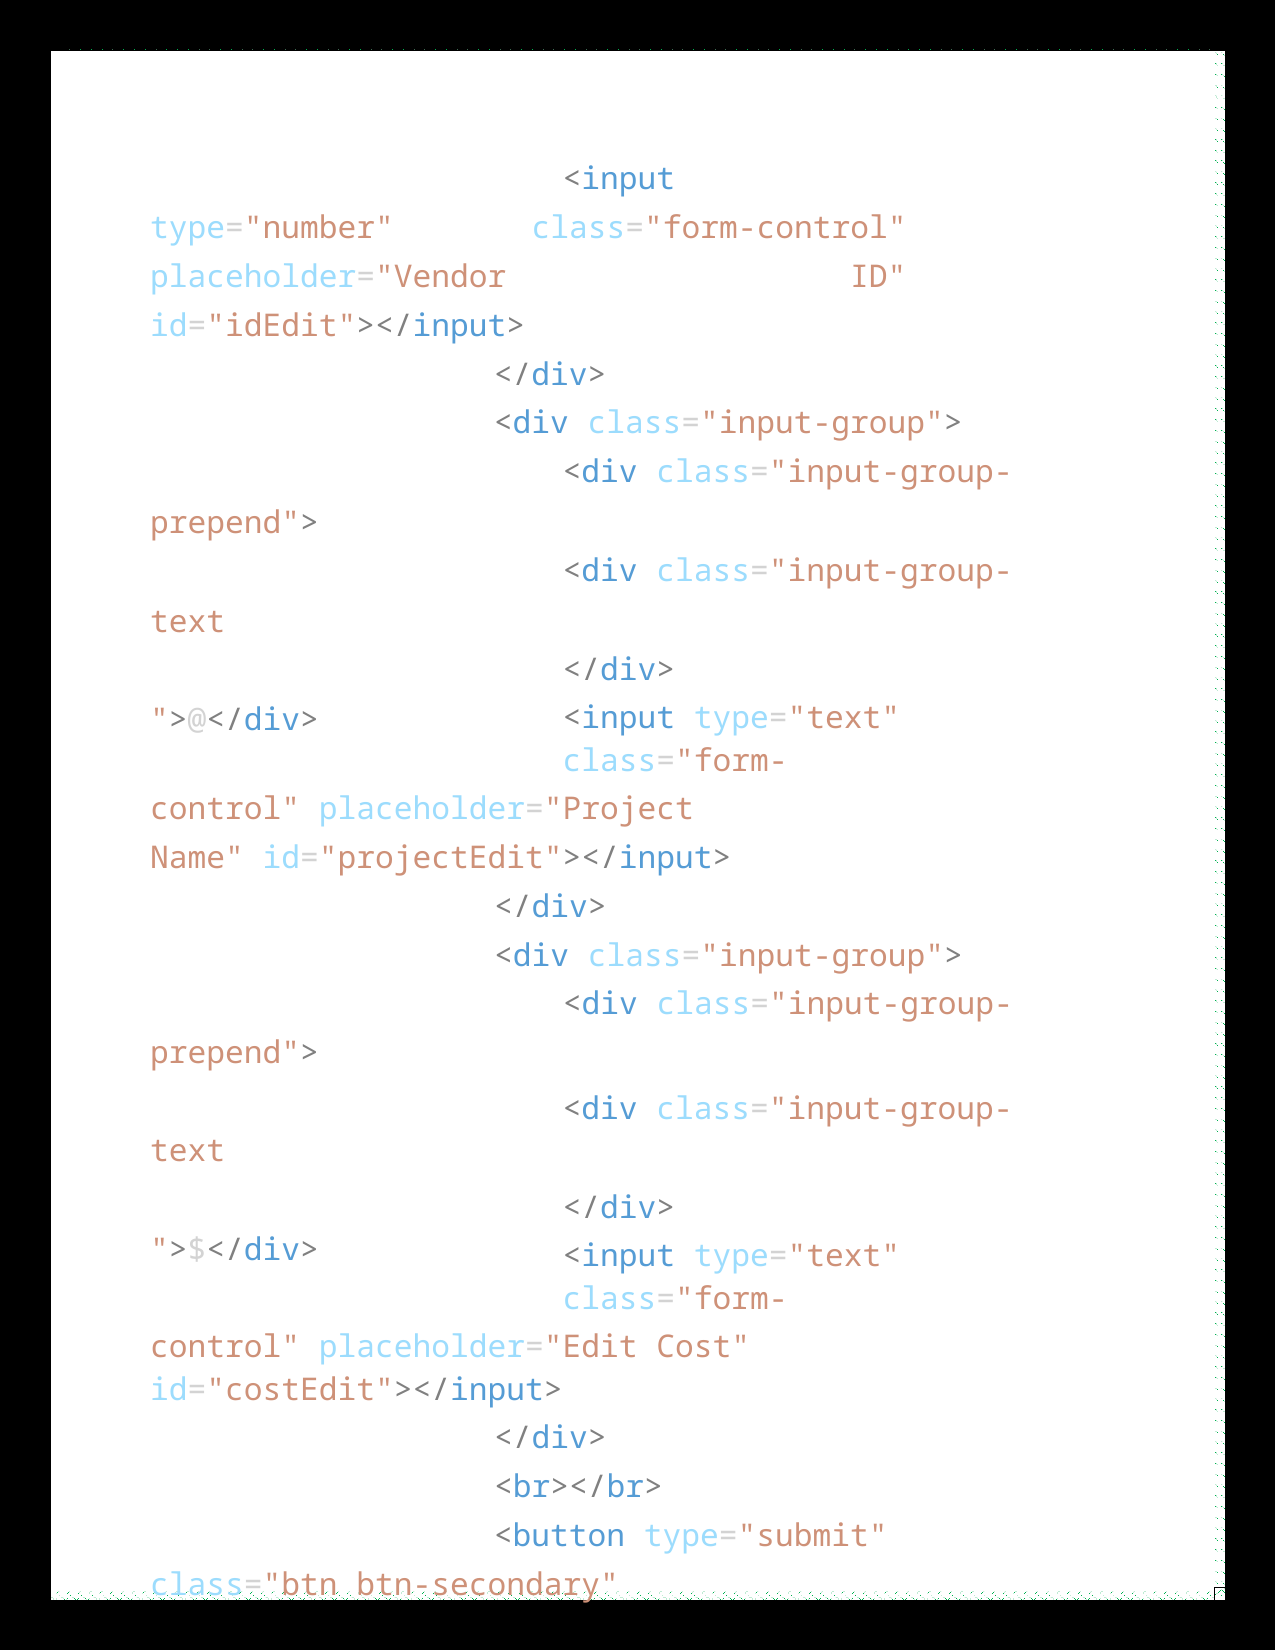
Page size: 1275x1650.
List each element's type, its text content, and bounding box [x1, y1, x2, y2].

text <div class="input-group- [562, 1086, 1139, 1129]
text </div> [562, 1185, 1139, 1227]
text <div class="input-group- [562, 449, 1139, 492]
text </div> [494, 884, 1139, 927]
text </div> [494, 352, 1139, 394]
text control" placeholder="Edit Cost" id="costEdit"></input> [150, 1324, 1139, 1410]
text <input type="text" class="form- [562, 1233, 1139, 1318]
text <br></br> [494, 1464, 1139, 1507]
text <input type="text" class="form- [562, 695, 1139, 780]
text </div> [494, 1416, 1139, 1458]
text </div> [562, 647, 1139, 689]
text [150, 1513, 1044, 1604]
text <div class="input-group"> [494, 401, 1139, 443]
text <div class="input-group"> [494, 933, 1139, 975]
text <div class="input-group- [562, 548, 1139, 590]
picture [51, 51, 1225, 1600]
picture [1215, 1588, 1225, 1600]
text <input type="number" class="form-control" placeholder="Vendor ID" id="idEdit"></input> [150, 156, 906, 346]
text <div class="input-group- [563, 981, 1139, 1024]
text prepend"> text">@</div> [150, 500, 375, 739]
text control" placeholder="Project Name" id="projectEdit"></input> [150, 786, 753, 878]
text prepend"> text">$</div> [150, 1030, 375, 1269]
